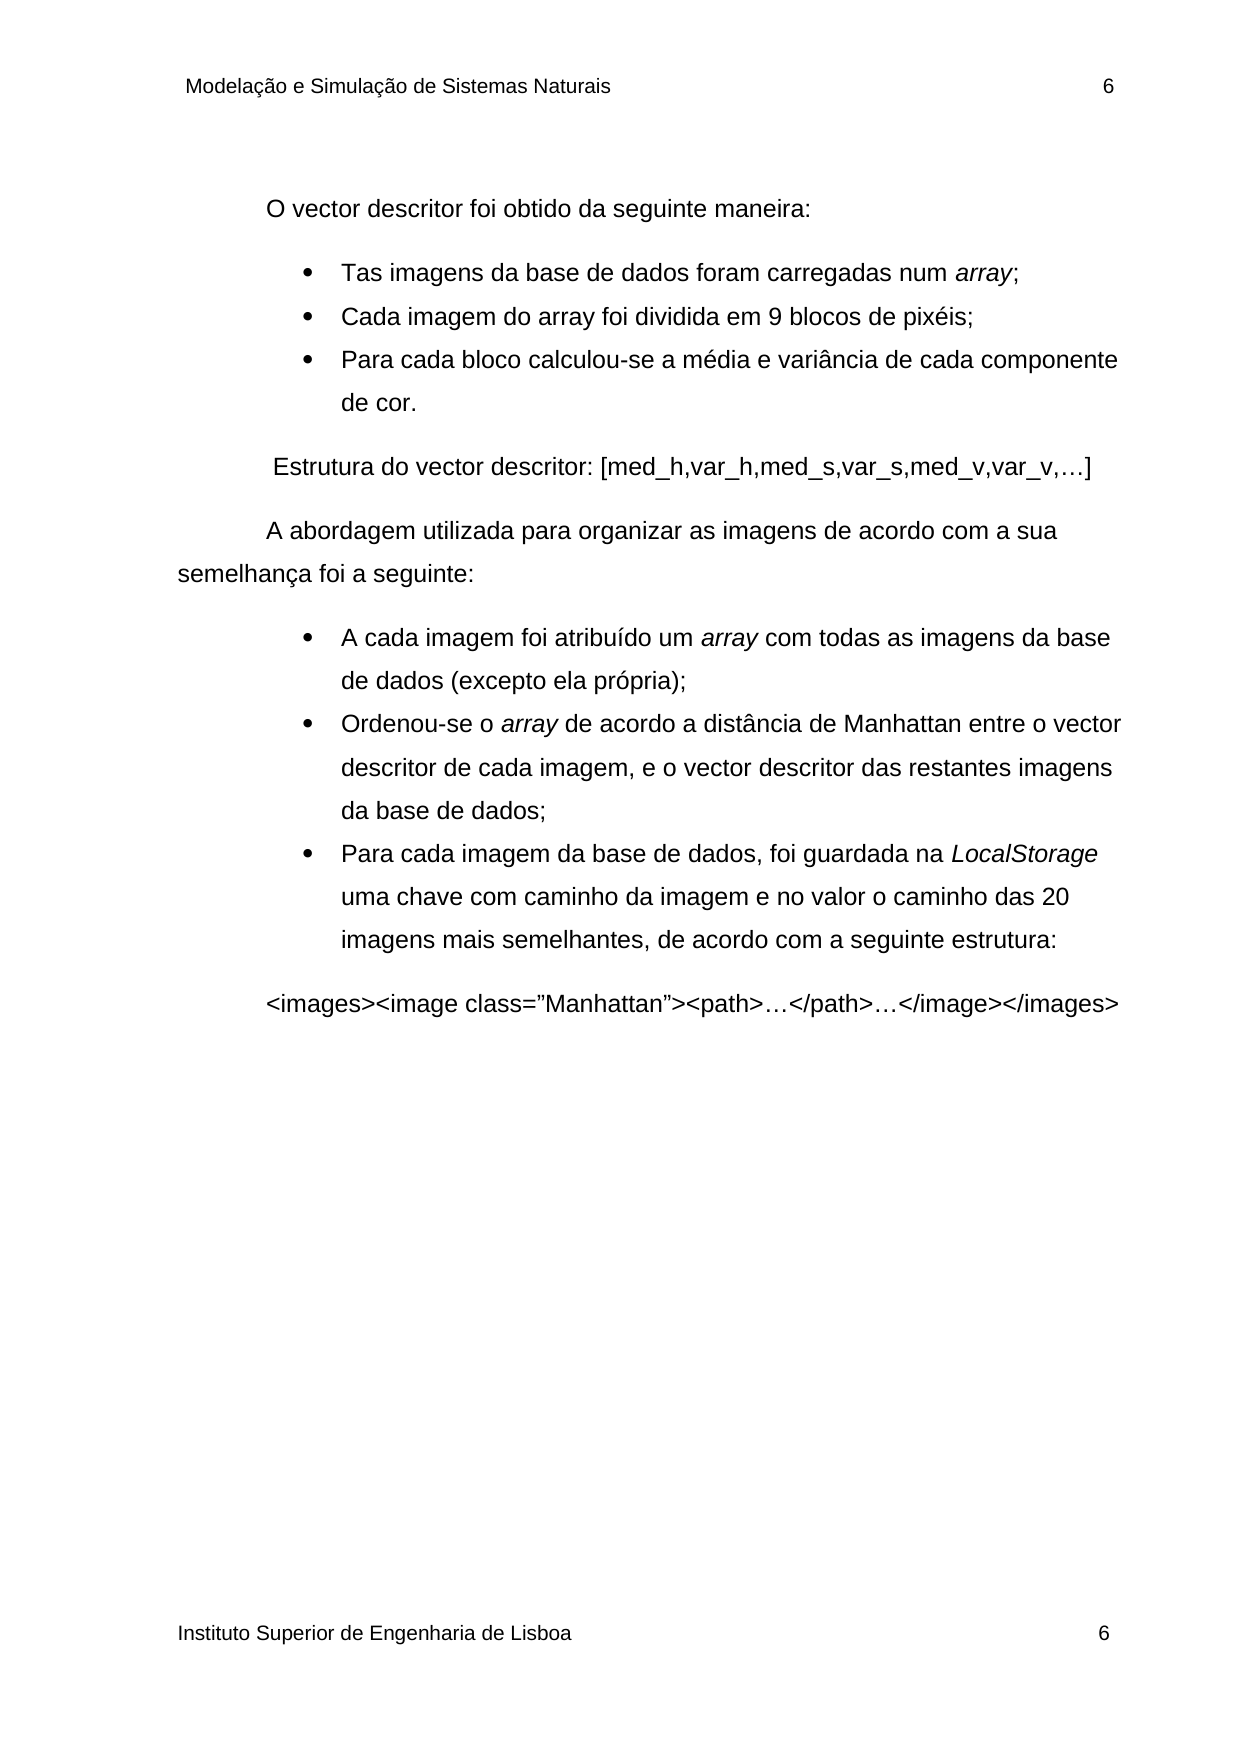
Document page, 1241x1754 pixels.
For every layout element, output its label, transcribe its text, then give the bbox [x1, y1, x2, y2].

list A cada imagem foi atribuído um array com todas as imagens da base de dados (excepto ela própria); [303, 623, 1122, 695]
text A abordagem utilizada para organizar as imagens de acordo com a sua semelhança foi a seguinte: [177, 516, 1122, 588]
list Tas imagens da base de dados foram carregadas num array; [303, 258, 1122, 287]
text O vector descritor foi obtido da seguinte maneira: [177, 194, 1122, 223]
list Para cada bloco calculou-se a média e variância de cada componente de cor. [303, 345, 1122, 417]
list Para cada imagem da base de dados, foi guardada na LocalStorage uma chave com caminho da imagem e no valor o caminho das 20 imagens mais semelhantes, de acordo com a seguinte estrutura: [303, 839, 1122, 954]
list Ordenou-se o array de acordo a distância de Manhattan entre o vector descritor de cada imagem, e o vector descritor das restantes imagens da base de dados; [303, 709, 1122, 824]
list Cada imagem do array foi dividida em 9 blocos de pixéis; [303, 302, 1122, 331]
text Estrutura do vector descritor: [med_h,var_h,med_s,var_s,med_v,var_v,…] [177, 452, 1122, 481]
text <images><image class=”Manhattan”><path>…</path>…</image></images> [177, 989, 1122, 1018]
